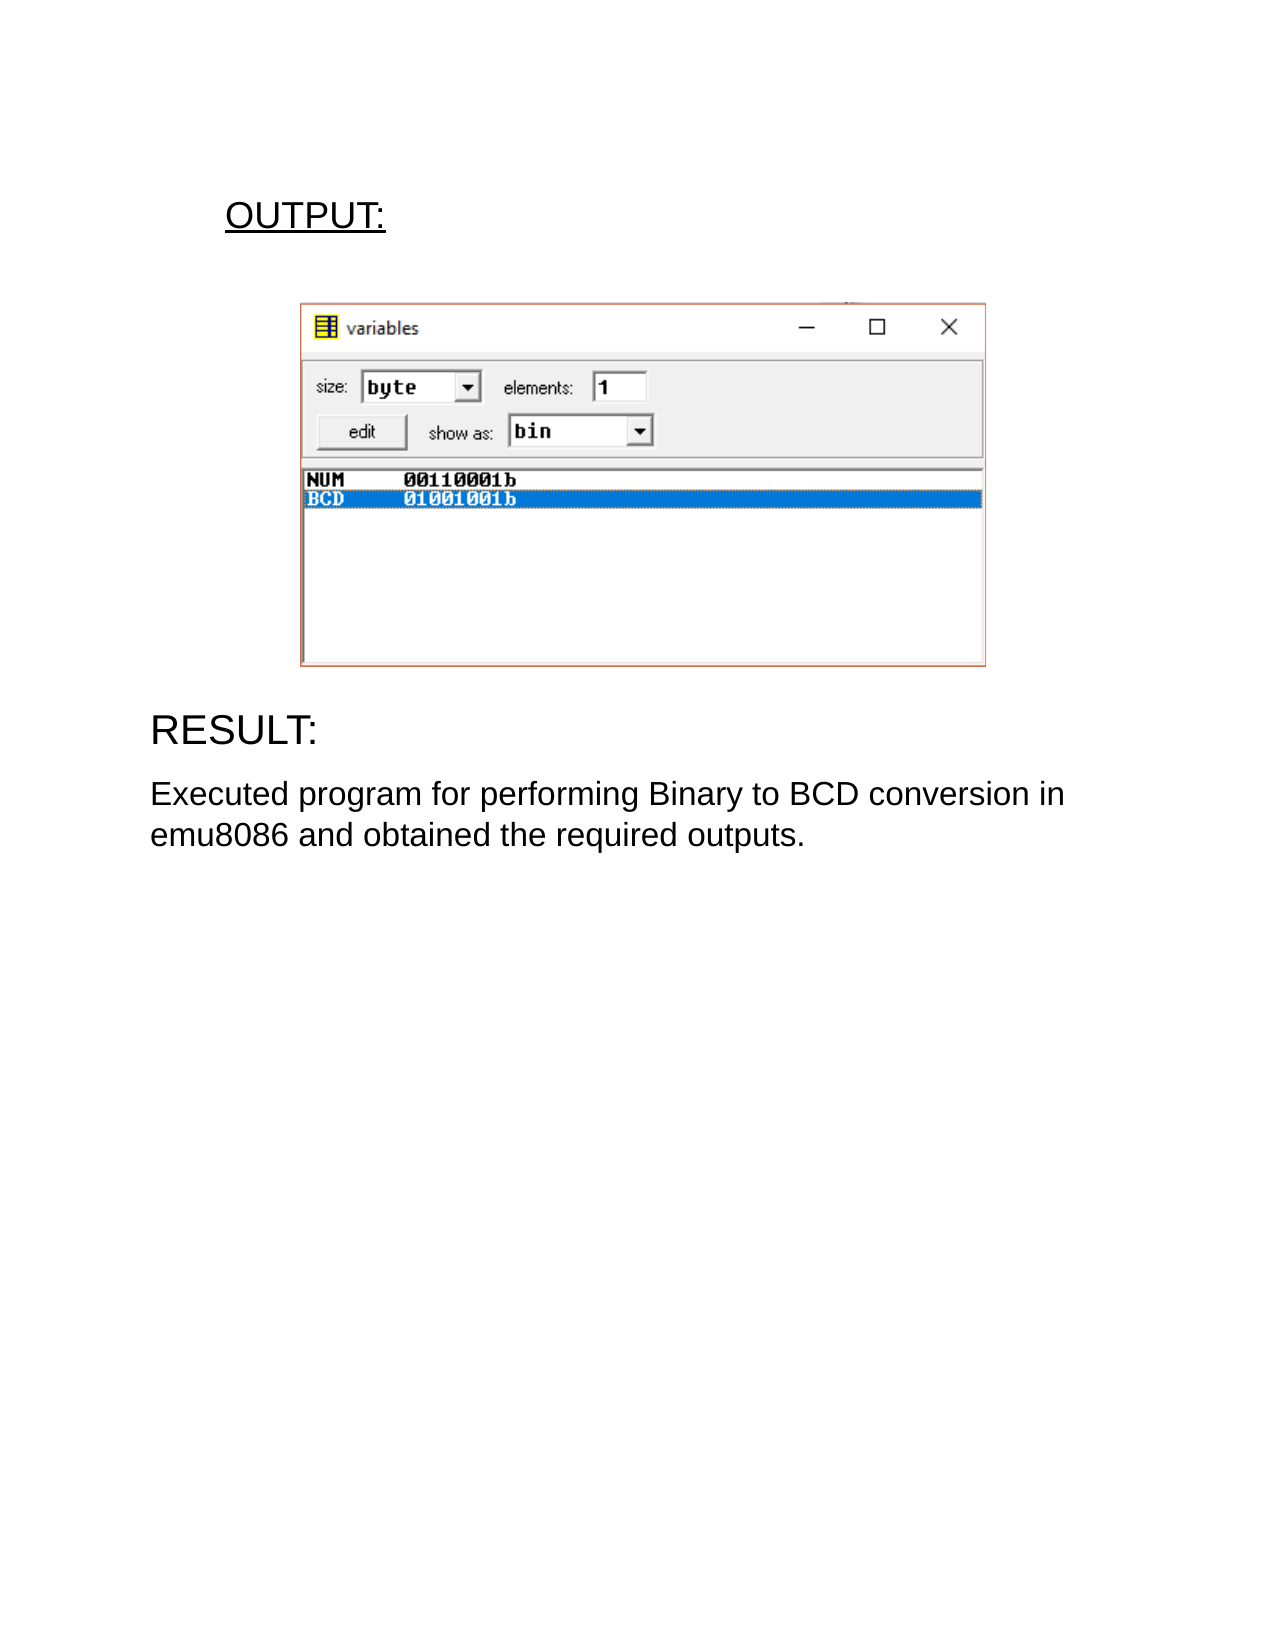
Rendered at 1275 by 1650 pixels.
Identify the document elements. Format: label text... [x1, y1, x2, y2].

list OUTPUT: [225, 193, 1125, 236]
picture [300, 302, 987, 667]
text RESULT: [150, 705, 1125, 753]
text Executed program for performing Binary to BCD conversion in emu8086 and obtained the required outputs. [150, 774, 1125, 853]
